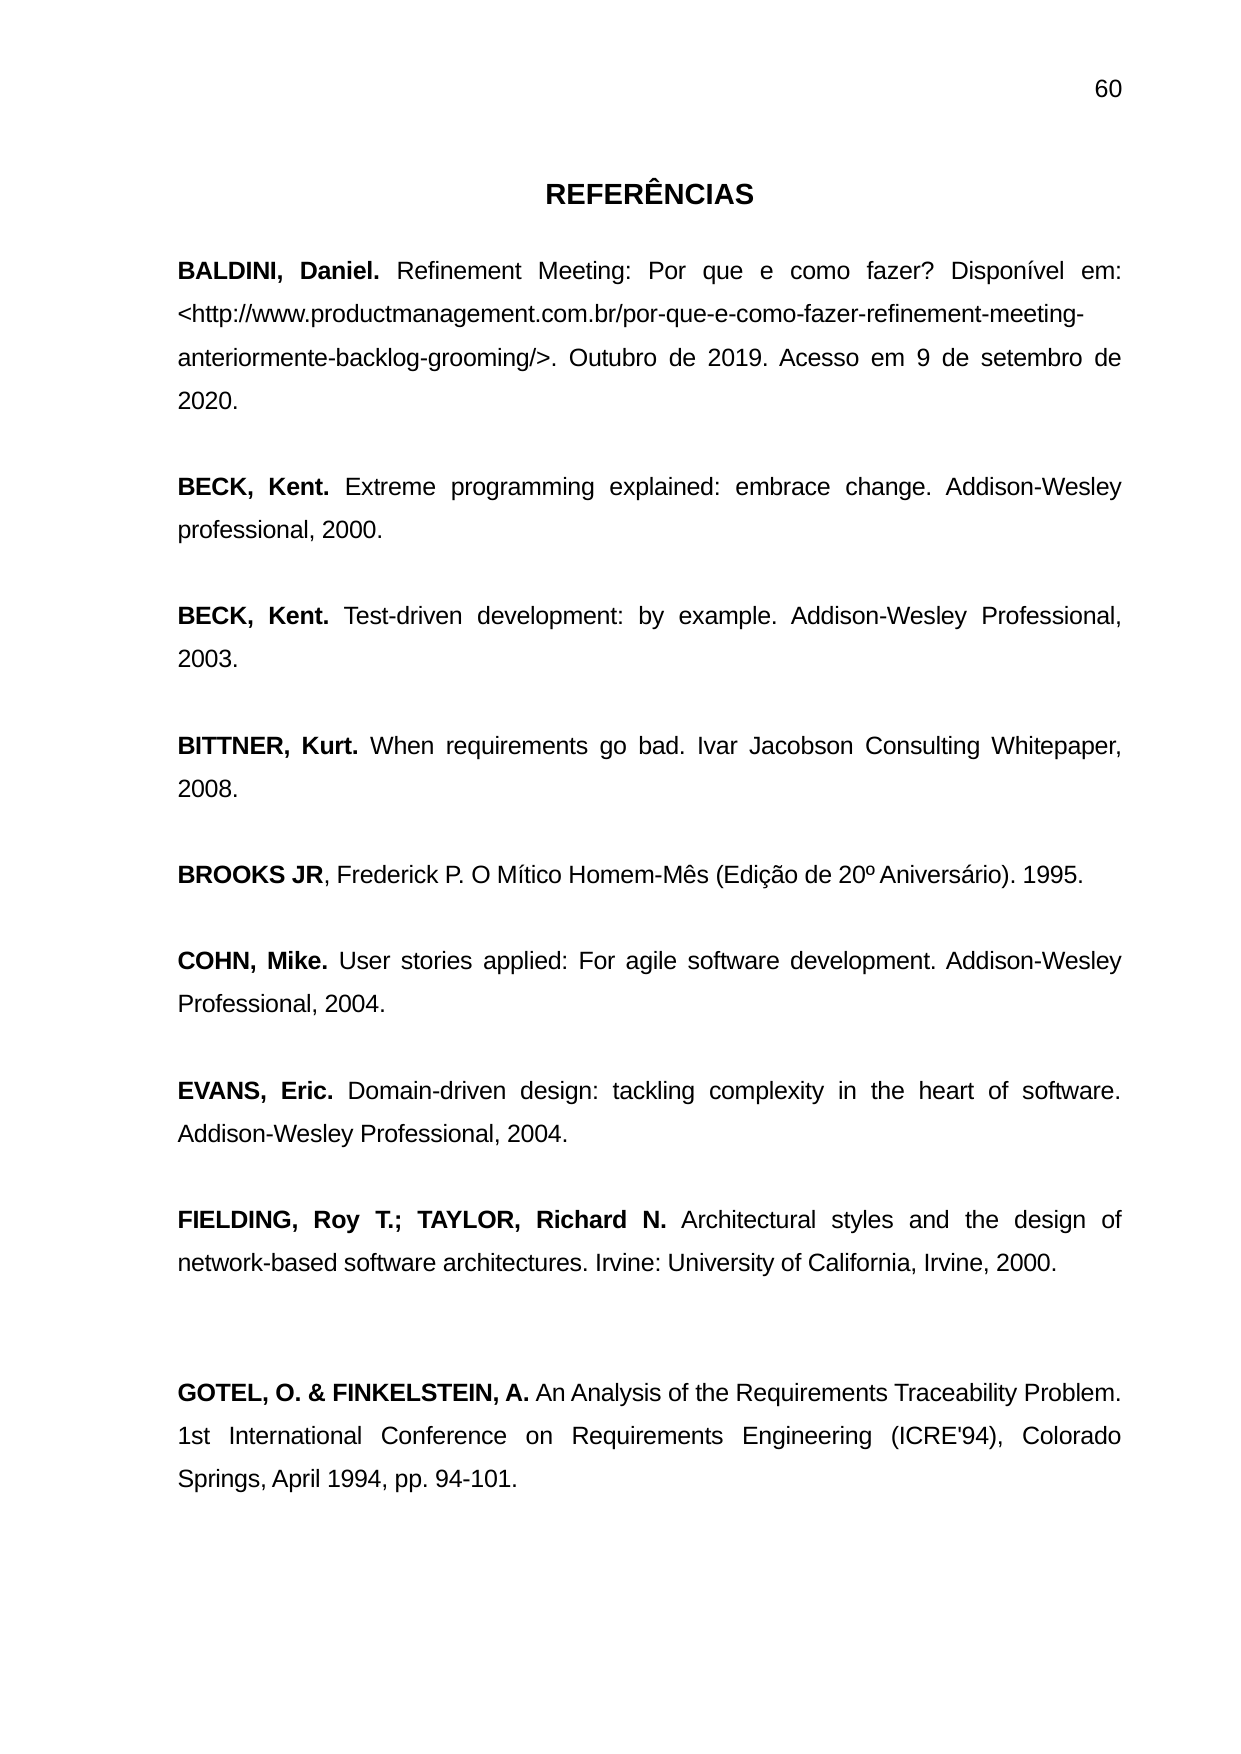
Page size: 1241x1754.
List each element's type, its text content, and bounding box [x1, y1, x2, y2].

text REFERÊNCIAS [177, 177, 1122, 211]
text COHN, Mike. User stories applied: For agile software development. Addison-Wesley Professional, 2004. [177, 946, 1122, 1018]
text EVANS, Eric. Domain-driven design: tackling complexity in the heart of software. Addison-Wesley Professional, 2004. [177, 1076, 1122, 1147]
text BECK, Kent. Test-driven development: by example. Addison-Wesley Professional, 2003. [177, 601, 1122, 673]
text GOTEL, O. & FINKELSTEIN, A. An Analysis of the Requirements Traceability Problem. 1st International Conference on Requirements Engineering (ICRE'94), Colorado Springs, April 1994, pp. 94-101. [177, 1377, 1122, 1492]
text BROOKS JR, Frederick P. O Mítico Homem-Mês (Edição de 20º Aniversário). 1995. [177, 860, 1122, 889]
text BITTNER, Kurt. When requirements go bad. Ivar Jacobson Consulting Whitepaper, 2008. [177, 731, 1122, 802]
text FIELDING, Roy T.; TAYLOR, Richard N. Architectural styles and the design of network-based software architectures. Irvine: University of California, Irvine, 2000. [177, 1205, 1122, 1277]
text BALDINI, Daniel. Refinement Meeting: Por que e como fazer? Disponível em: <http://www.productmanagement.com.br/por-que-e-como-fazer-refinement-meeting-anteriormente-backlog-grooming/>. Outubro de 2019. Acesso em 9 de setembro de 2020. [177, 256, 1122, 414]
text BECK, Kent. Extreme programming explained: embrace change. Addison-Wesley professional, 2000. [177, 472, 1122, 544]
